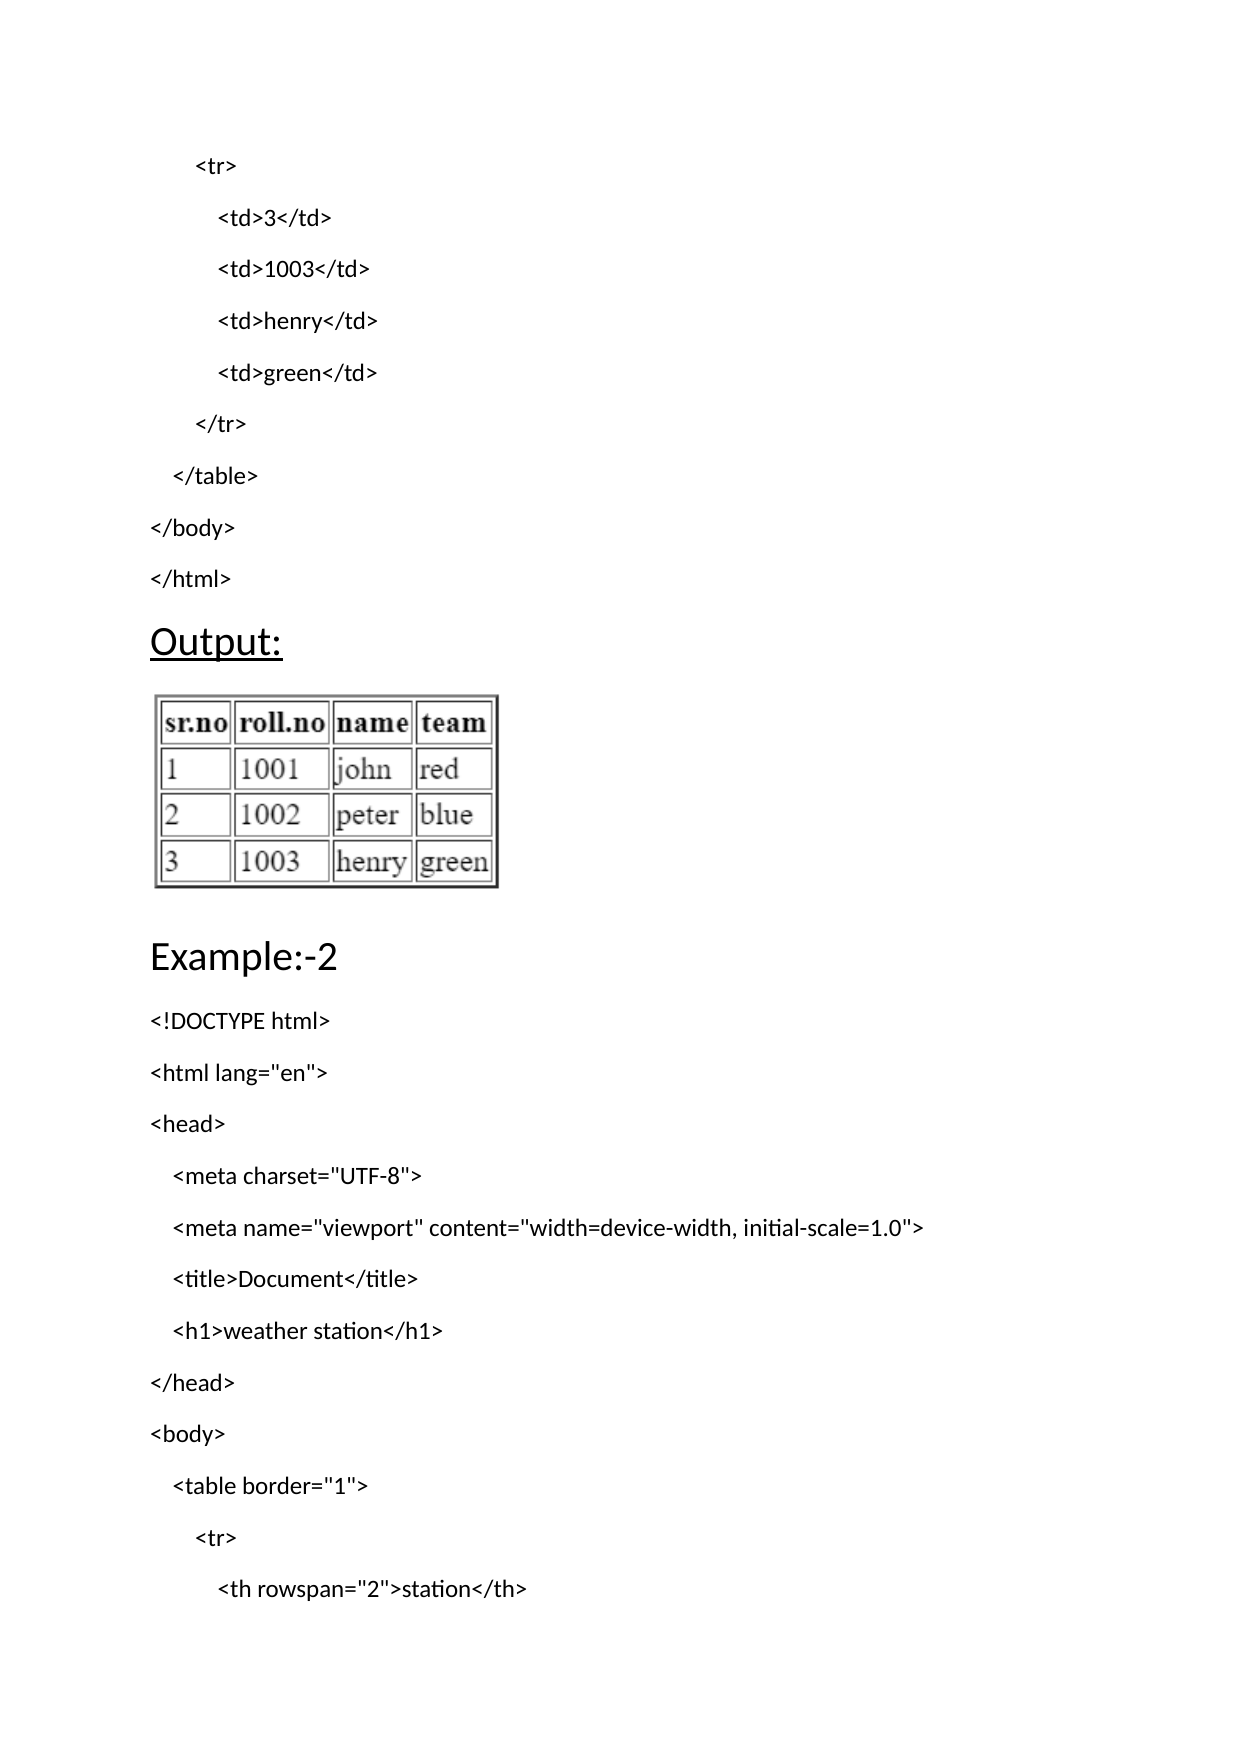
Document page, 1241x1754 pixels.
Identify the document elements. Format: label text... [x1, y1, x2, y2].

text <meta charset="UTF-8"> [150, 1160, 1090, 1191]
text <table border="1"> [150, 1470, 1090, 1501]
text <h1>weather station</h1> [150, 1315, 1090, 1346]
text <th rowspan="2">station</th> [150, 1573, 1090, 1604]
text <html lang="en"> [150, 1057, 1090, 1087]
text </table> [150, 460, 1090, 491]
text </tr> [150, 408, 1090, 439]
text </body> [150, 512, 1090, 542]
text </head> [150, 1367, 1090, 1397]
text <meta name="viewport" content="width=device-width, initial-scale=1.0"> [150, 1212, 1090, 1242]
text </html> [150, 563, 1090, 594]
text <td>green</td> [150, 357, 1090, 387]
text <td>1003</td> [150, 253, 1090, 284]
text <tr> [150, 150, 1090, 181]
text <body> [150, 1418, 1090, 1449]
text <head> [150, 1108, 1090, 1139]
text <title>Document</title> [150, 1263, 1090, 1294]
text Output: [150, 615, 1090, 666]
text <!DOCTYPE html> [150, 1005, 1090, 1036]
text <td>3</td> [150, 202, 1090, 232]
picture [150, 690, 521, 909]
text <tr> [150, 1522, 1090, 1552]
text <td>henry</td> [150, 305, 1090, 336]
text Example:-2 [150, 930, 1090, 981]
